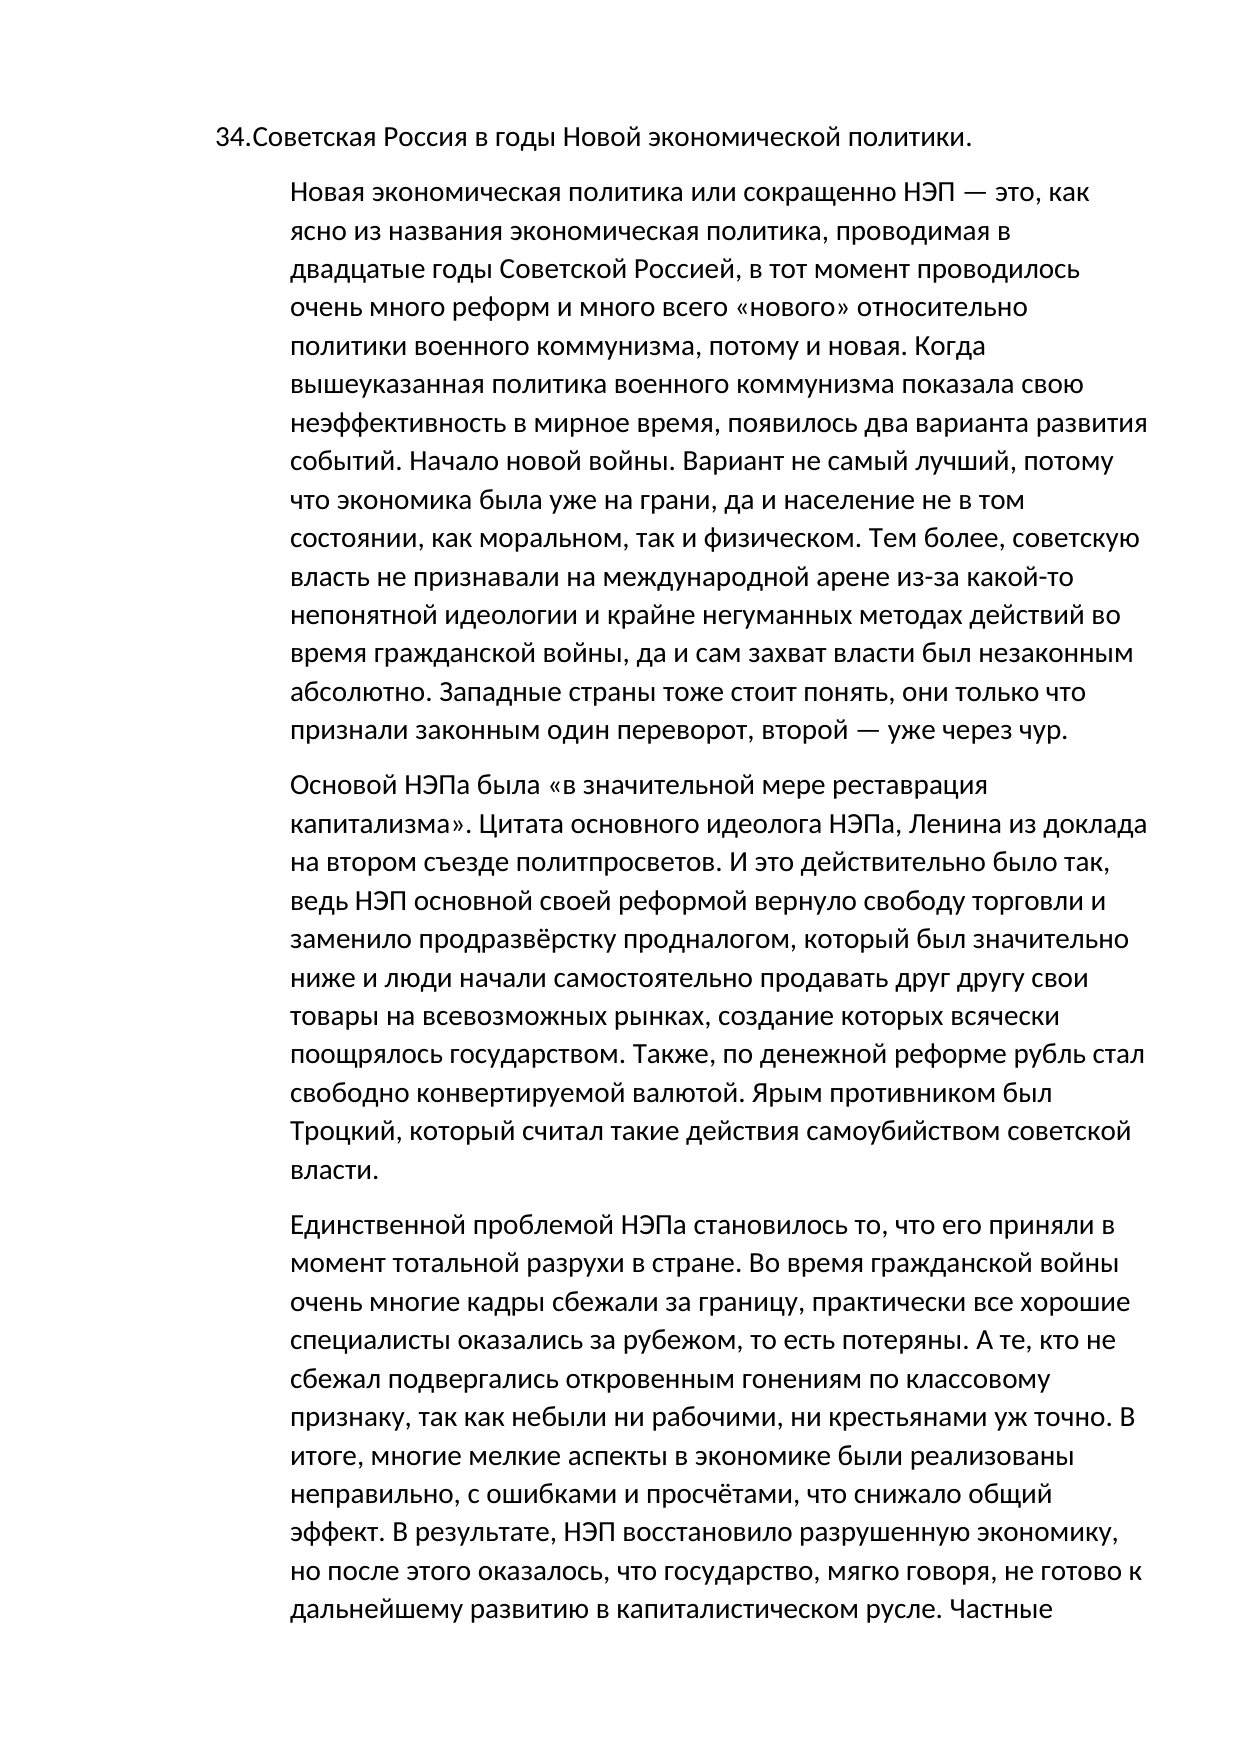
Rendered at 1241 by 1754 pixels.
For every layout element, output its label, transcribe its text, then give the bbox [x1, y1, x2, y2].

list Советская Россия в годы Новой экономической политики. [215, 118, 1152, 154]
text Новая экономическая политика или сокращенно НЭП — это, как ясно из названия экономическая политика, проводимая в двадцатые годы Советской Россией, в тот момент проводилось очень много реформ и много всего «нового» относительно политики военного коммунизма, потому и новая. Когда вышеуказанная политика военного коммунизма показала свою неэффективность в мирное время, появилось два варианта развития событий. Начало новой войны. Вариант не самый лучший, потому что экономика была уже на грани, да и население не в том состоянии, как моральном, так и физическом. Тем более, советскую власть не признавали на международной арене из-за какой-то непонятной идеологии и крайне негуманных методах действий во время гражданской войны, да и сам захват власти был незаконным абсолютно. Западные страны тоже стоит понять, они только что признали законным один переворот, второй — уже через чур. [290, 173, 1152, 747]
text Основой НЭПа была «в значительной мере реставрация капитализма». Цитата основного идеолога НЭПа, Ленина из доклада на втором съезде политпросветов. И это действительно было так, ведь НЭП основной своей реформой вернуло свободу торговли и заменило продразвёрстку продналогом, который был значительно ниже и люди начали самостоятельно продавать друг другу свои товары на всевозможных рынках, создание которых всячески поощрялось государством. Также, по денежной реформе рубль стал свободно конвертируемой валютой. Ярым противником был Троцкий, который считал такие действия самоубийством советской власти. [290, 766, 1152, 1186]
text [290, 1206, 1152, 1626]
